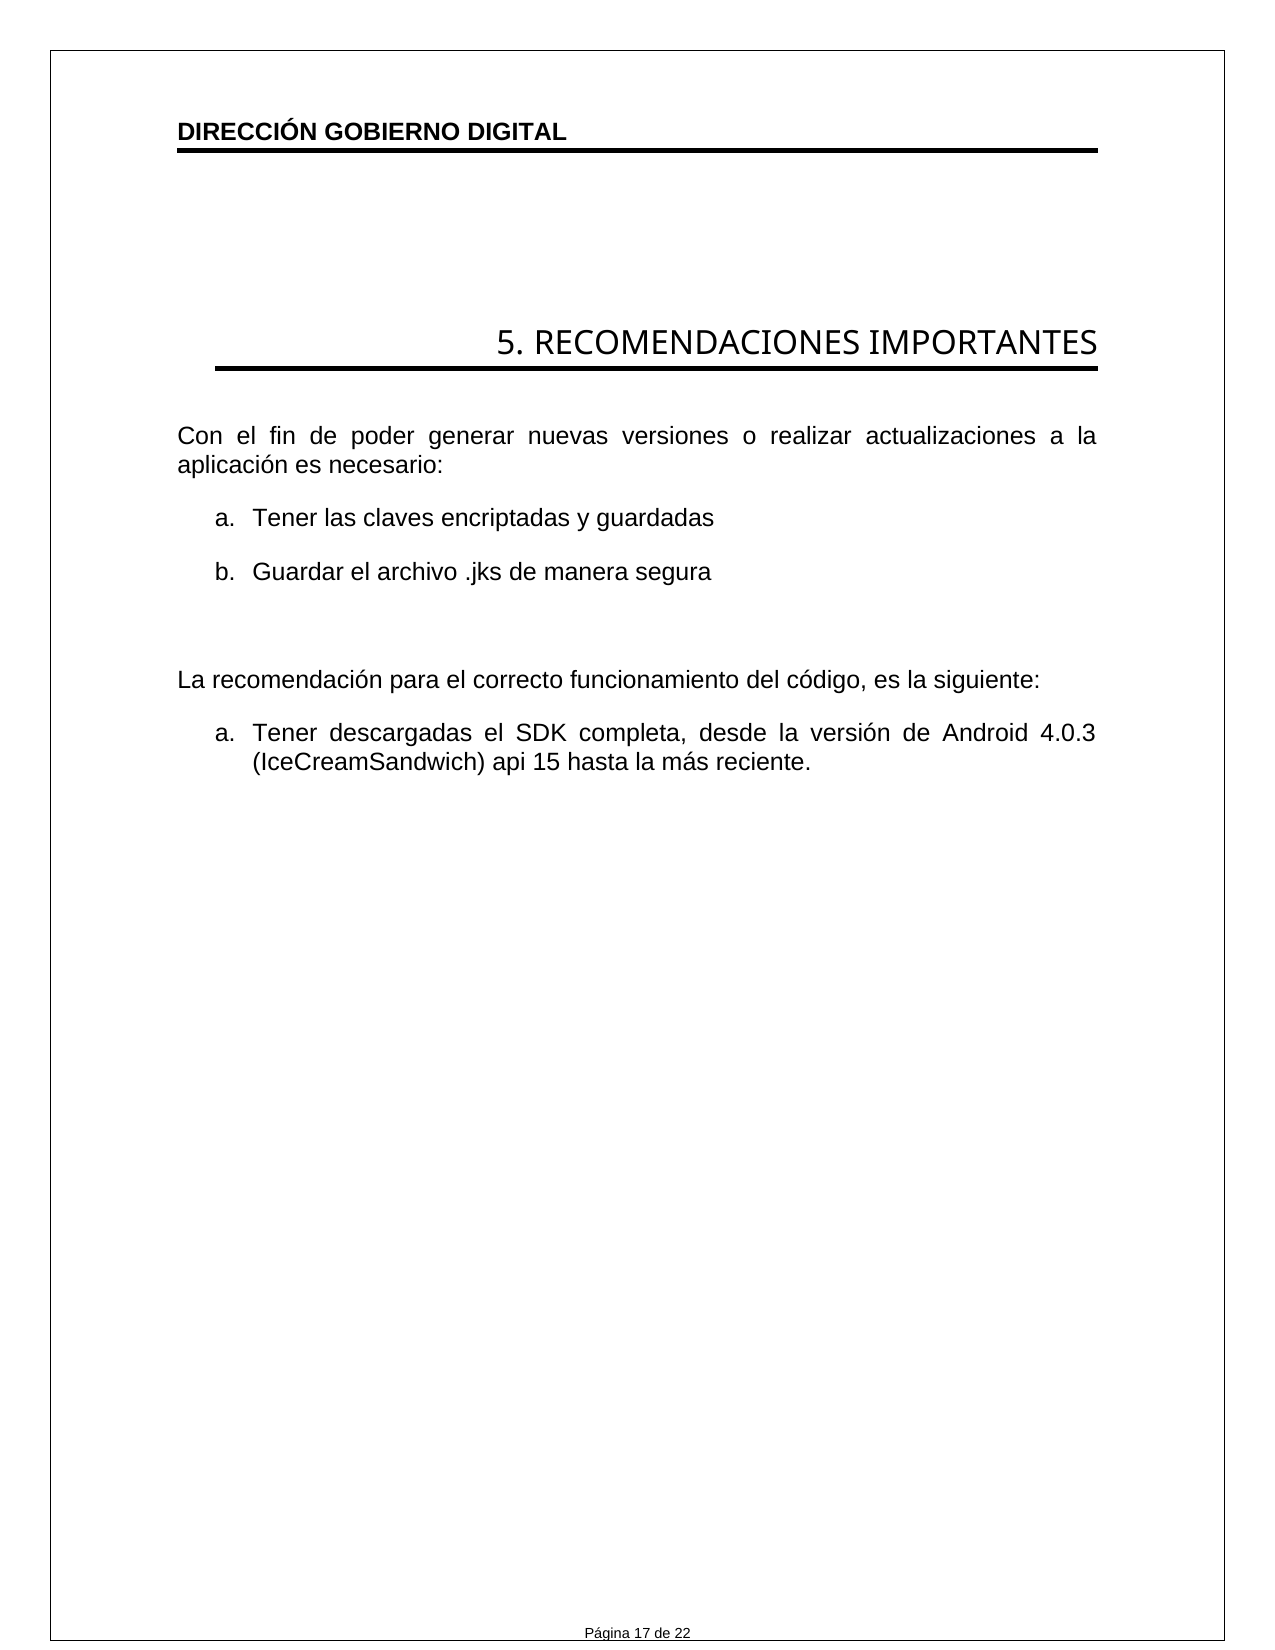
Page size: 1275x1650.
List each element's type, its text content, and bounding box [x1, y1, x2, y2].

list Guardar el archivo .jks de manera segura [214, 557, 1098, 586]
list Tener descargadas el SDK completa, desde la versión de Android 4.0.3 (IceCreamSandwich) api 15 hasta la más reciente. [214, 718, 1098, 776]
list RECOMENDACIONES IMPORTANTES [214, 319, 1098, 371]
text La recomendación para el correcto funcionamiento del código, es la siguiente: [177, 664, 1098, 693]
list Tener las claves encriptadas y guardadas [214, 503, 1098, 532]
text Con el fin de poder generar nuevas versiones o realizar actualizaciones a la aplicación es necesario: [177, 421, 1098, 478]
